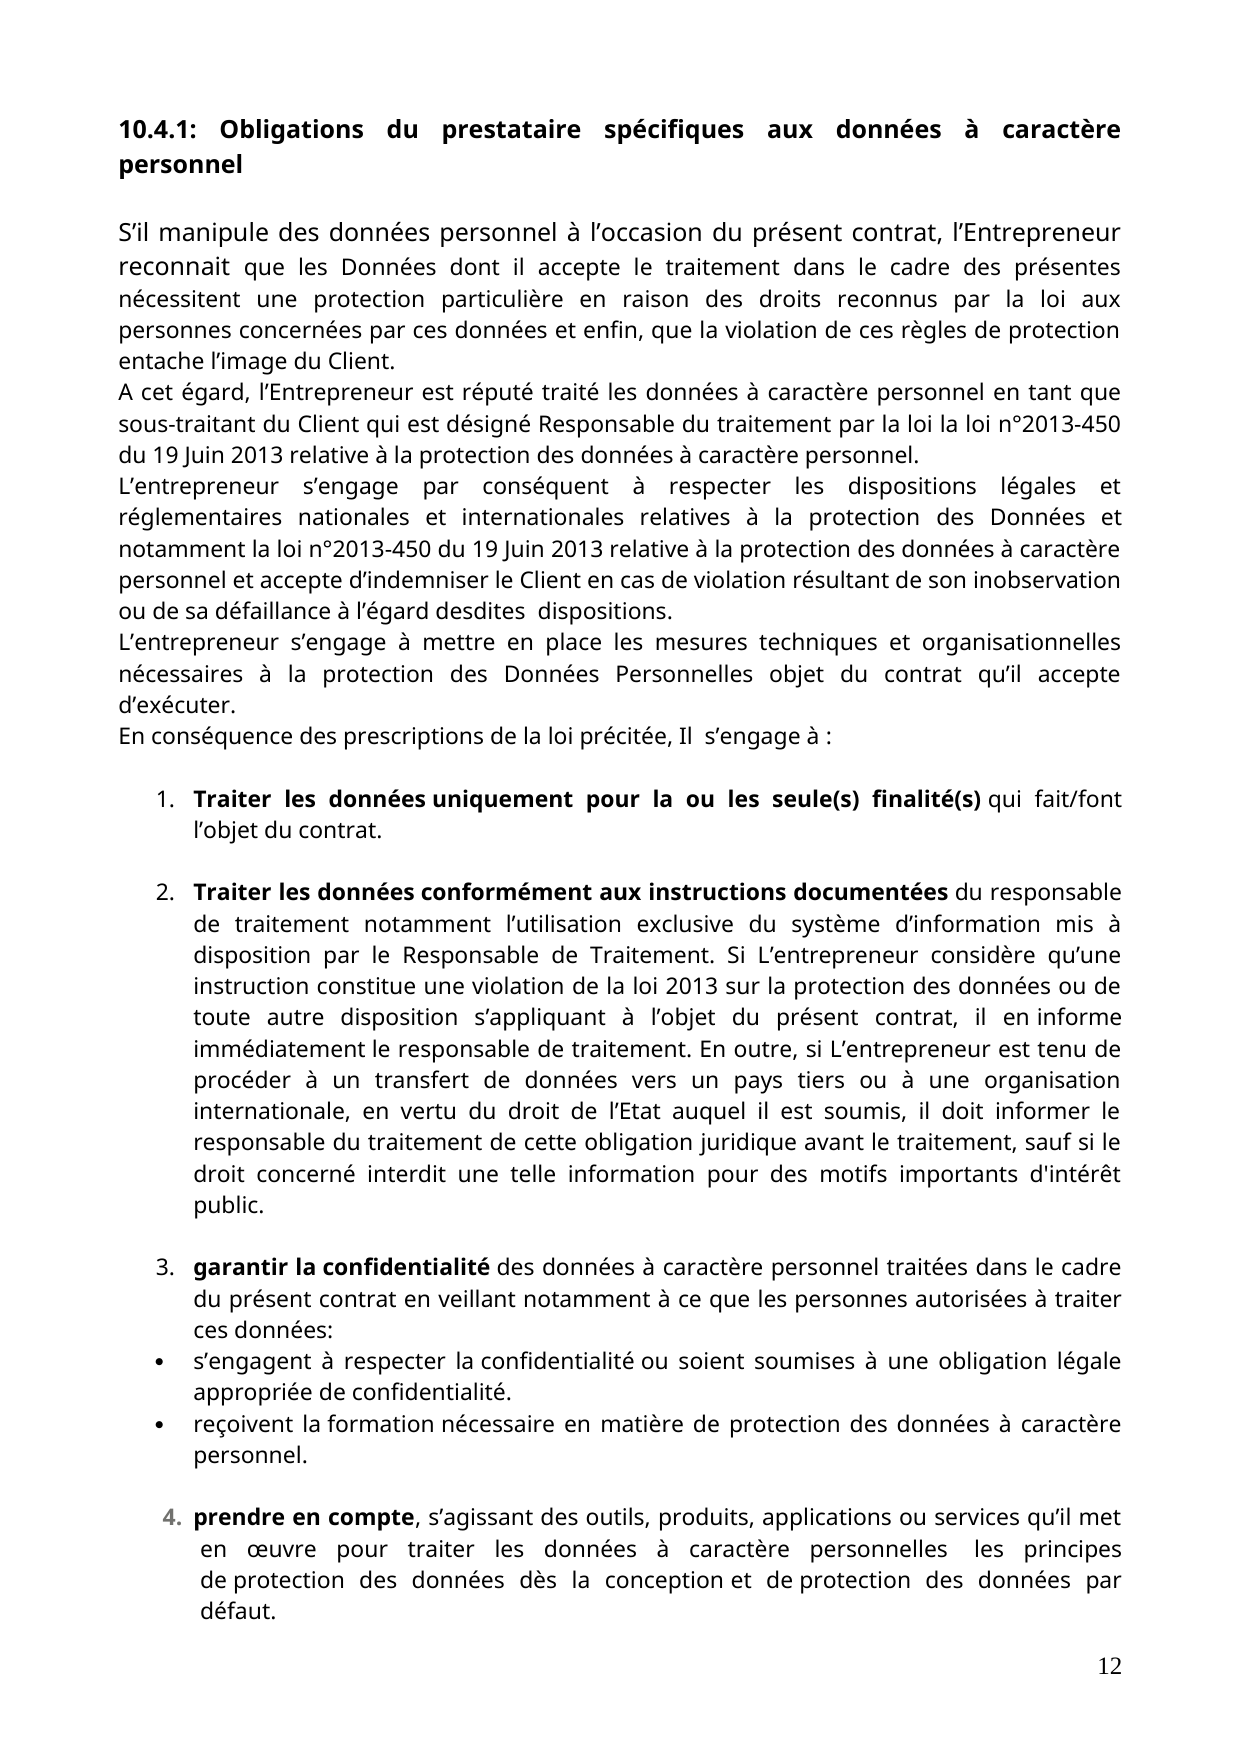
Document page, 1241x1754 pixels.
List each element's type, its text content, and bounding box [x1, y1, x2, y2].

text 10.4.1: Obligations du prestataire spécifiques aux données à caractère personnel [118, 112, 1122, 180]
text En conséquence des prescriptions de la loi précitée, Il s’engage à : [118, 720, 1122, 751]
text A cet égard, l’Entrepreneur est réputé traité les données à caractère personnel en tant que sous-traitant du Client qui est désigné Responsable du traitement par la loi la loi n°2013-450 du 19 Juin 2013 relative à la protection des données à caractère personnel. [118, 376, 1122, 470]
text S’il manipule des données personnel à l’occasion du présent contrat, l’Entrepreneur reconnait que les Données dont il accepte le traitement dans le cadre des présentes nécessitent une protection particulière en raison des droits reconnus par la loi aux personnes concernées par ces données et enfin, que la violation de ces règles de protection entache l’image du Client. [118, 214, 1122, 376]
list Traiter les données conformément aux instructions documentées du responsable de traitement notamment l’utilisation exclusive du système d’information mis à disposition par le Responsable de Traitement. Si L’entrepreneur considère qu’une instruction constitue une violation de la loi 2013 sur la protection des données ou de toute autre disposition s’appliquant à l’objet du présent contrat, il en informe immédiatement le responsable de traitement. En outre, si L’entrepreneur est tenu de procéder à un transfert de données vers un pays tiers ou à une organisation internationale, en vertu du droit de l’Etat auquel il est soumis, il doit informer le responsable du traitement de cette obligation juridique avant le traitement, sauf si le droit concerné interdit une telle information pour des motifs importants d'intérêt public. [156, 876, 1122, 1220]
list garantir la confidentialité des données à caractère personnel traitées dans le cadre du présent contrat en veillant notamment à ce que les personnes autorisées à traiter ces données: [156, 1251, 1122, 1345]
text L’entrepreneur s’engage à mettre en place les mesures techniques et organisationnelles nécessaires à la protection des Données Personnelles objet du contrat qu’il accepte d’exécuter. [118, 626, 1122, 720]
list prendre en compte, s’agissant des outils, produits, applications ou services qu’il met en œuvre pour traiter les données à caractère personnelles les principes de protection des données dès la conception et de protection des données par défaut. [162, 1501, 1122, 1626]
list Traiter les données uniquement pour la ou les seule(s) finalité(s) qui fait/font l’objet du contrat. [156, 782, 1122, 845]
list reçoivent la formation nécessaire en matière de protection des données à caractère personnel. [156, 1407, 1122, 1470]
list s’engagent à respecter la confidentialité ou soient soumises à une obligation légale appropriée de confidentialité. [156, 1345, 1122, 1407]
text L’entrepreneur s’engage par conséquent à respecter les dispositions légales et réglementaires nationales et internationales relatives à la protection des Données et notamment la loi n°2013-450 du 19 Juin 2013 relative à la protection des données à caractère personnel et accepte d’indemniser le Client en cas de violation résultant de son inobservation ou de sa défaillance à l’égard desdites dispositions. [118, 470, 1122, 626]
